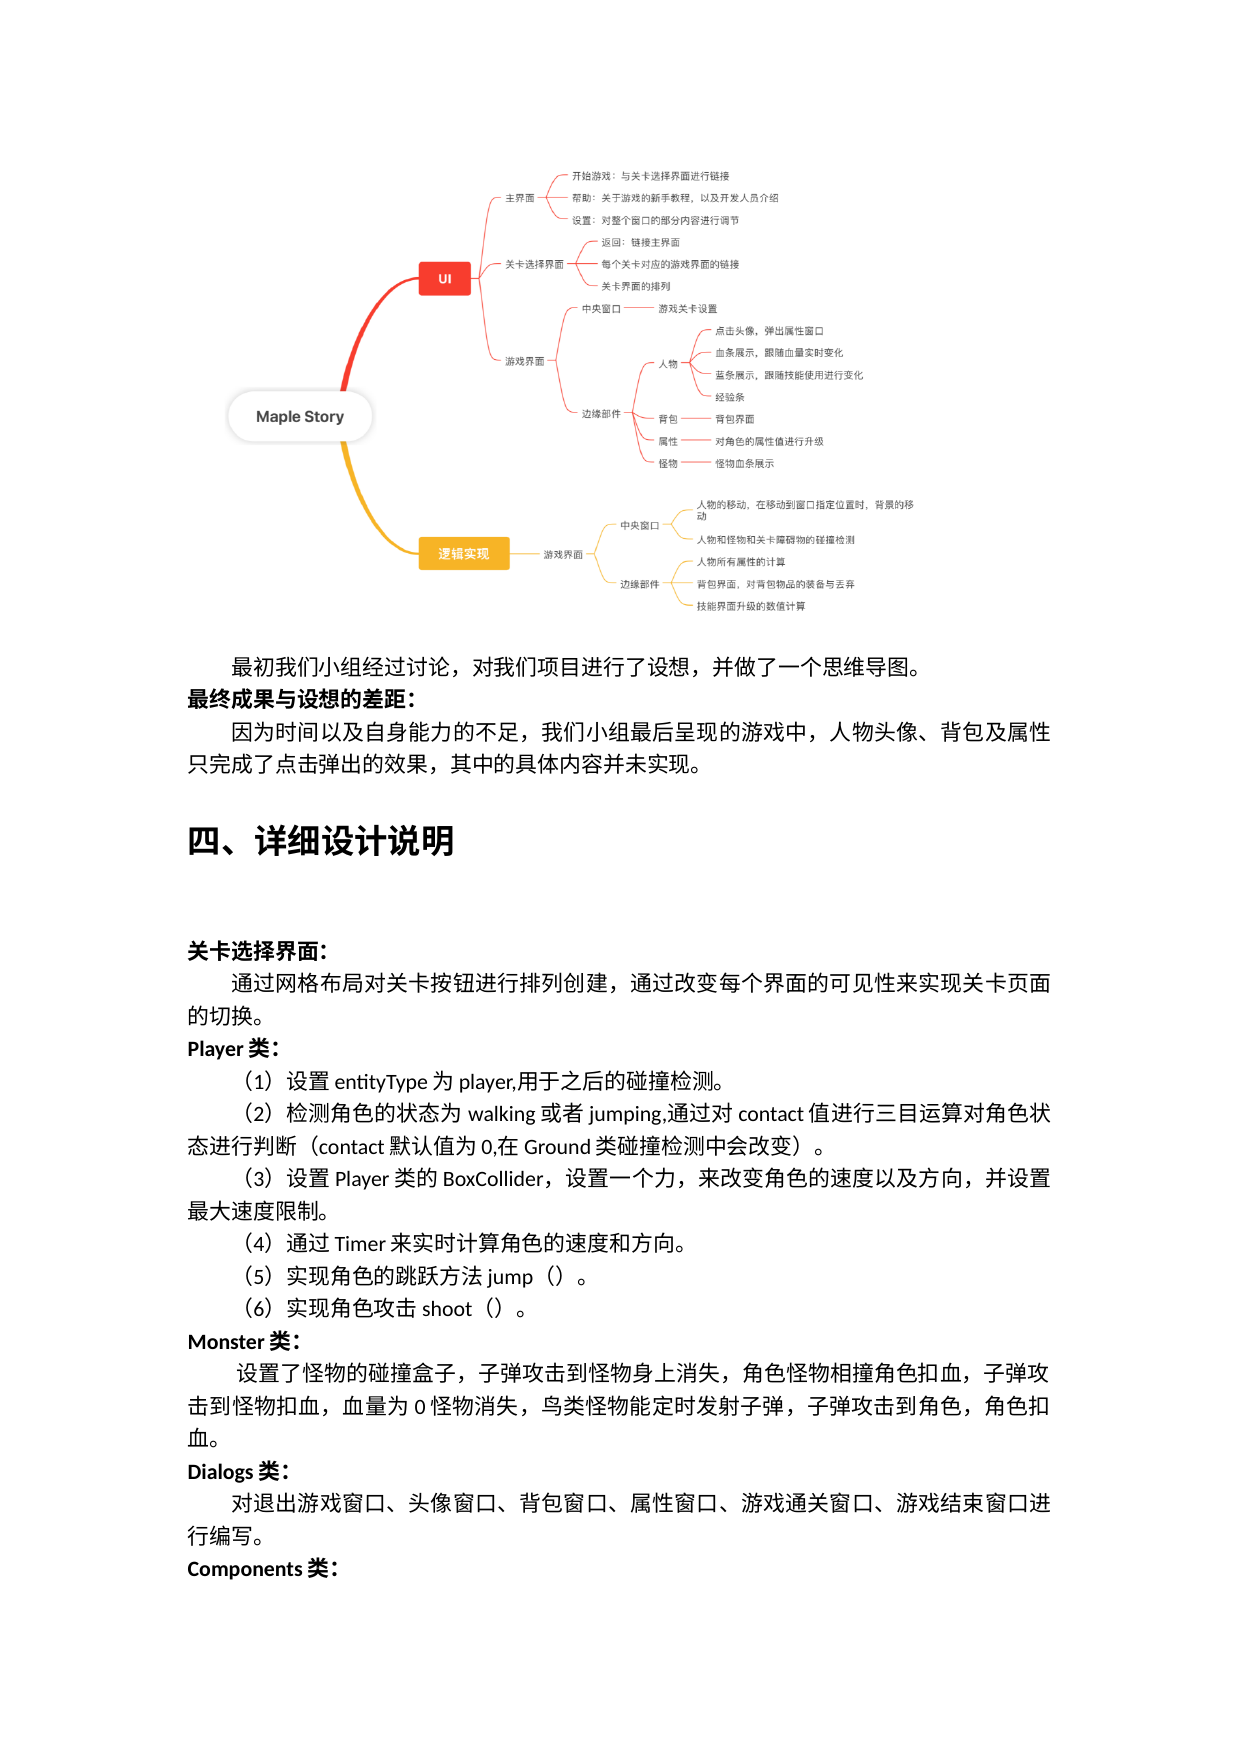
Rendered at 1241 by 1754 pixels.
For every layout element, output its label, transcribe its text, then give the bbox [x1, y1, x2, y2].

text 设置了怪物的碰撞盒子，子弹攻击到怪物身上消失，角色怪物相撞角色扣血，子弹攻击到怪物扣血，血量为0怪物消失，鸟类怪物能定时发射子弹，子弹攻击到角色，角色扣血。 [187, 1356, 1053, 1453]
text （6）实现角色攻击shoot（）。 [187, 1291, 1053, 1323]
text （5）实现角色的跳跃方法jump（）。 [187, 1258, 1053, 1291]
list 设置entityType为player,用于之后的碰撞检测。 [187, 1063, 1053, 1096]
text 对退出游戏窗口、头像窗口、背包窗口、属性窗口、游戏通关窗口、游戏结束窗口进行编写。 [187, 1486, 1053, 1551]
picture [187, 162, 993, 631]
text 因为时间以及自身能力的不足，我们小组最后呈现的游戏中，人物头像、背包及属性只完成了点击弹出的效果，其中的具体内容并未实现。 [187, 714, 1053, 779]
text （4）通过Timer来实时计算角色的速度和方向。 [187, 1226, 1053, 1258]
list 检测角色的状态为walking或者jumping,通过对contact值进行三目运算对角色状态进行判断（contact默认值为0,在Ground类碰撞检测中会改变）。 [187, 1096, 1053, 1161]
text 最终成果与设想的差距： [187, 682, 1053, 714]
text Components类： [187, 1551, 1053, 1583]
text Player类： [187, 1031, 1053, 1063]
text Dialogs类： [187, 1453, 1053, 1486]
subtitle 详细设计说明 [187, 807, 1053, 872]
text 关卡选择界面： [187, 933, 1053, 966]
text 最初我们小组经过讨论，对我们项目进行了设想，并做了一个思维导图。 [187, 649, 1053, 682]
list 设置Player类的BoxCollider，设置一个力，来改变角色的速度以及方向，并设置最大速度限制。 [187, 1161, 1053, 1226]
text 通过网格布局对关卡按钮进行排列创建，通过改变每个界面的可见性来实现关卡页面的切换。 [187, 966, 1053, 1031]
text Monster类： [187, 1323, 1053, 1356]
